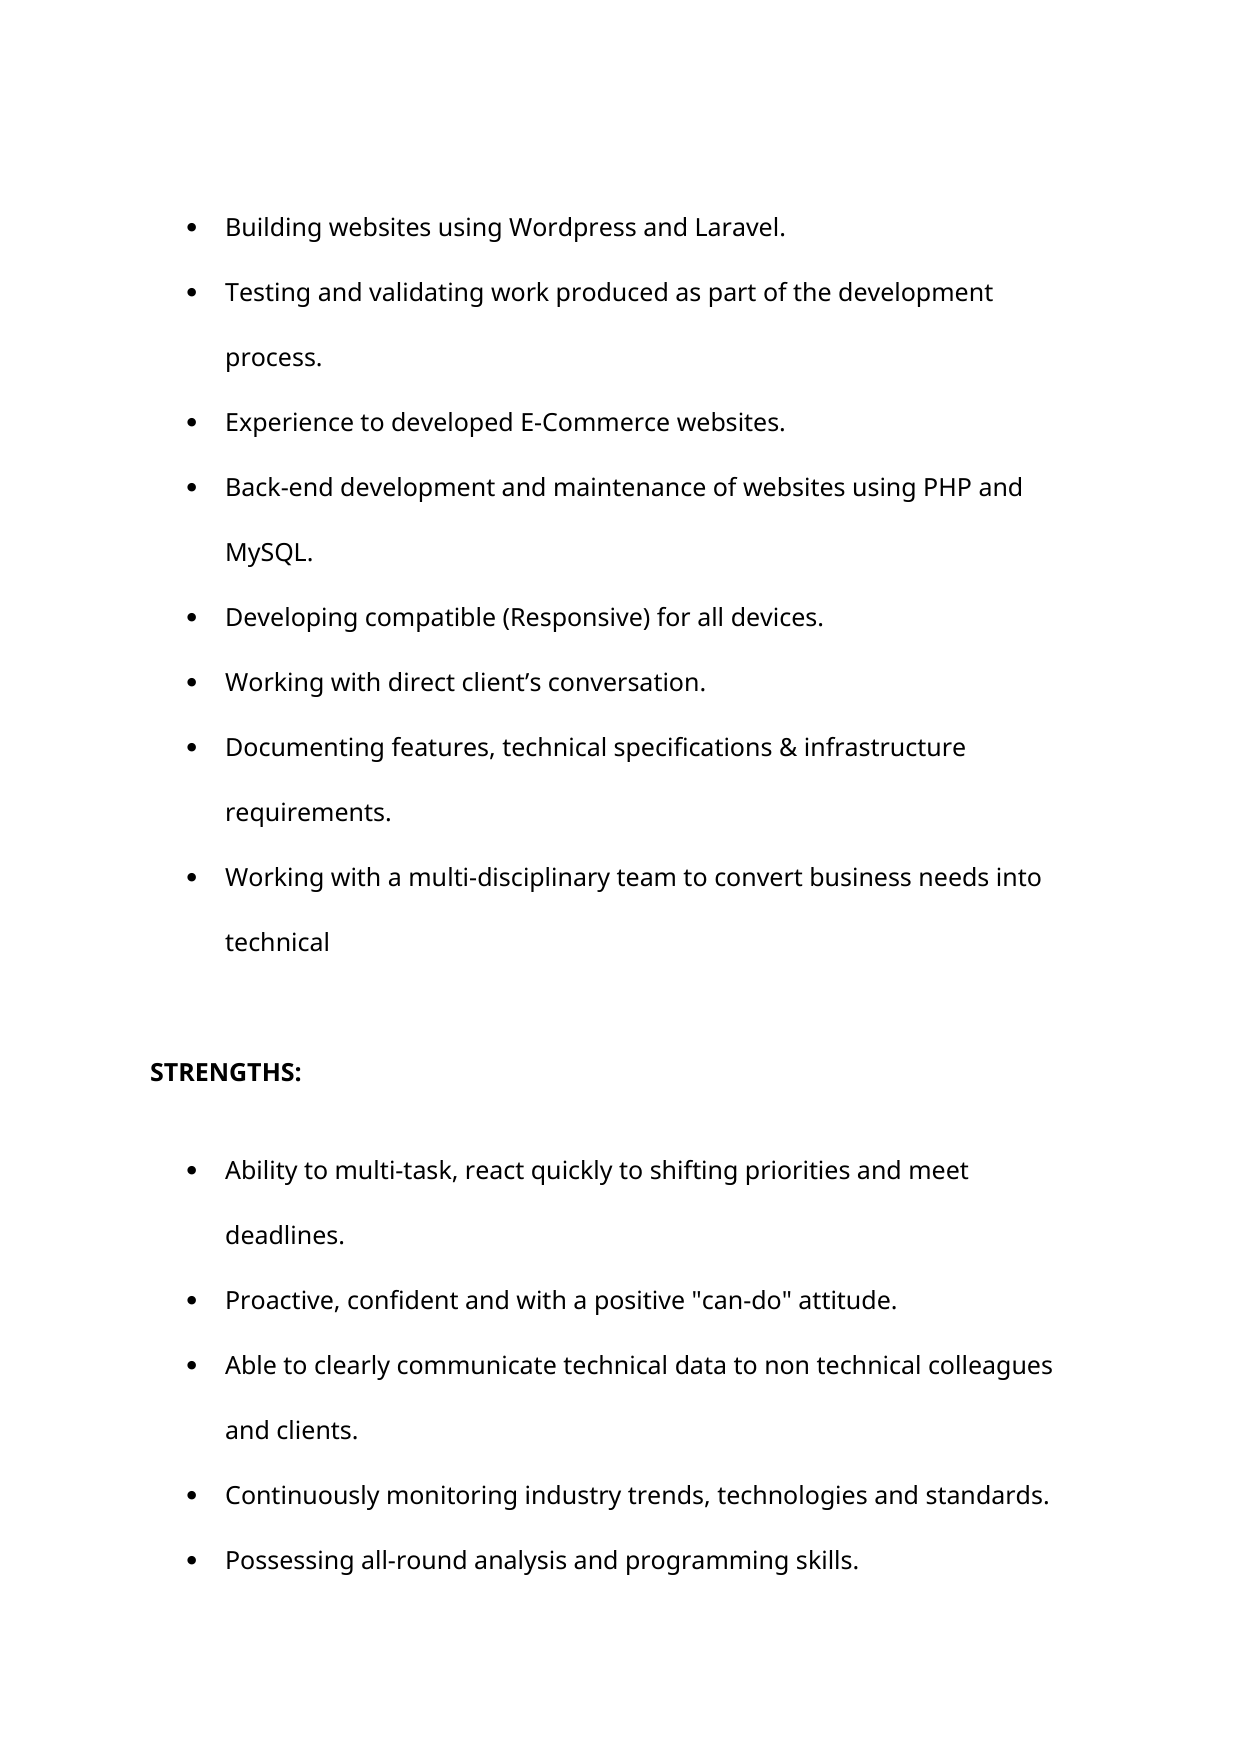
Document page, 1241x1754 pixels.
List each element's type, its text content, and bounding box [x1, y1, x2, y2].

list Developing compatible (Responsive) for all devices. [187, 584, 1090, 649]
list Proactive, confident and with a positive "can-do" attitude. [187, 1267, 1090, 1332]
list Testing and validating work produced as part of the development process. [187, 259, 1090, 389]
list Working with direct client’s conversation. [187, 649, 1090, 714]
list Experience to developed E-Commerce websites. [187, 389, 1090, 454]
text STRENGTHS: [150, 1039, 1090, 1104]
list Working with a multi-disciplinary team to convert business needs into technical [187, 844, 1090, 974]
list Back-end development and maintenance of websites using PHP and MySQL. [187, 454, 1090, 584]
list Continuously monitoring industry trends, technologies and standards. [187, 1462, 1090, 1527]
list Documenting features, technical specifications & infrastructure requirements. [187, 714, 1090, 844]
list Possessing all-round analysis and programming skills. [187, 1527, 1090, 1592]
list Building websites using Wordpress and Laravel. [187, 194, 1090, 259]
list Ability to multi-task, react quickly to shifting priorities and meet deadlines. [187, 1137, 1090, 1267]
list Able to clearly communicate technical data to non technical colleagues and clients. [187, 1332, 1090, 1462]
